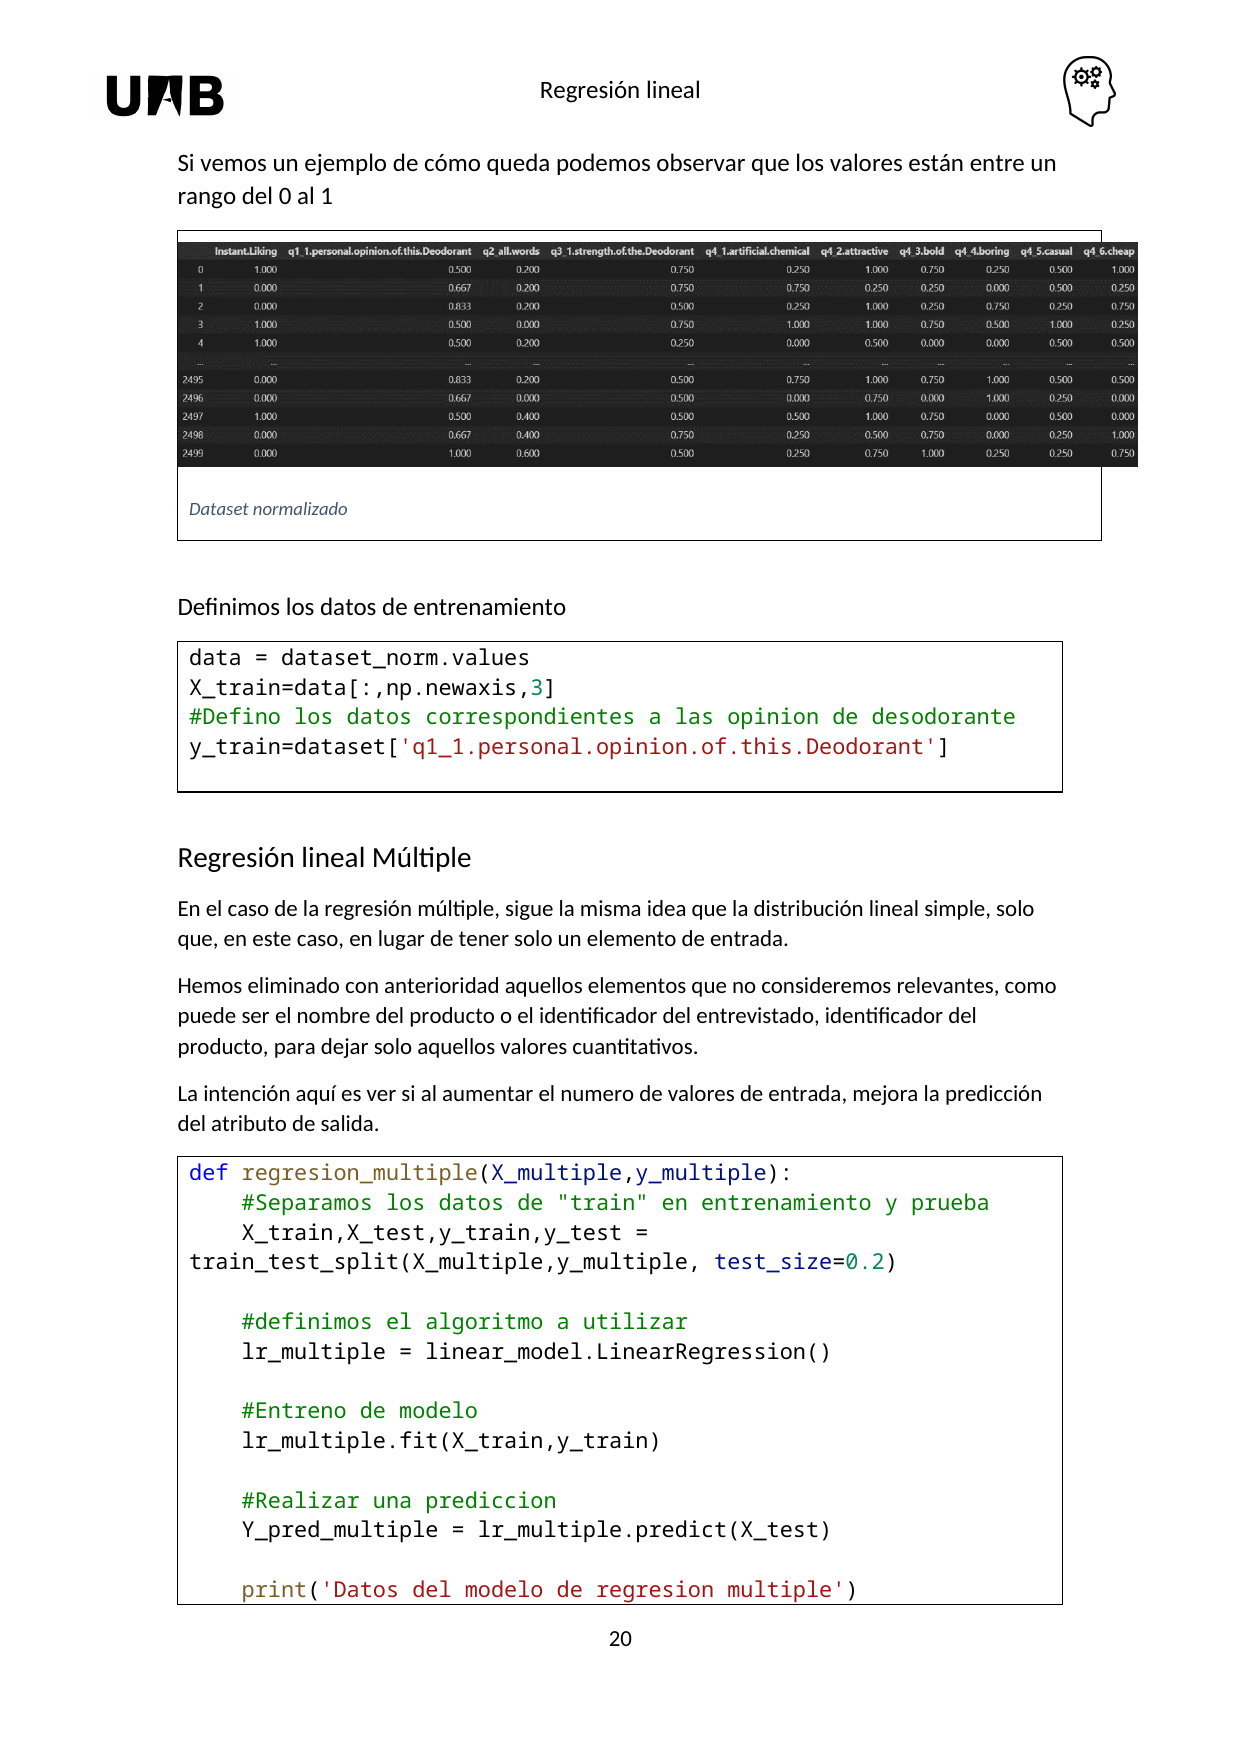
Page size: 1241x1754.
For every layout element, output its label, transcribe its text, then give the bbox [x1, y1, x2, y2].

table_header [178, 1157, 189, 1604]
text Si vemos un ejemplo de cómo queda podemos observar que los valores están entre un rango del 0 al 1 [177, 148, 1063, 211]
picture [177, 242, 1138, 467]
text Definimos los datos de entrenamiento [177, 591, 1063, 622]
text Hemos eliminado con anterioridad aquellos elementos que no consideremos relevantes, como puede ser el nombre del producto o el identificador del entrevistado, identificador del producto, para dejar solo aquellos valores cuantitativos. [177, 971, 1063, 1060]
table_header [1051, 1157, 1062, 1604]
text En el caso de la regresión múltiple, sigue la misma idea que la distribución lineal simple, solo que, en este caso, en lugar de tener solo un elemento de entrada. [177, 894, 1063, 953]
text La intención aquí es ver si al aumentar el numero de valores de entrada, mejora la predicción del atributo de salida. [177, 1079, 1063, 1137]
table_header Dataset normalizado [178, 467, 1101, 540]
table_header data = dataset_norm.values X_train=data[:,np.newaxis,3] #Defino los datos correspondientes a las opinion de desodorante y_train=dataset['q1_1.personal.opinion.of.this.Deodorant'] [178, 642, 1062, 791]
text Regresión lineal Múltiple [177, 839, 1063, 875]
picture [93, 75, 237, 118]
picture [1054, 56, 1125, 127]
